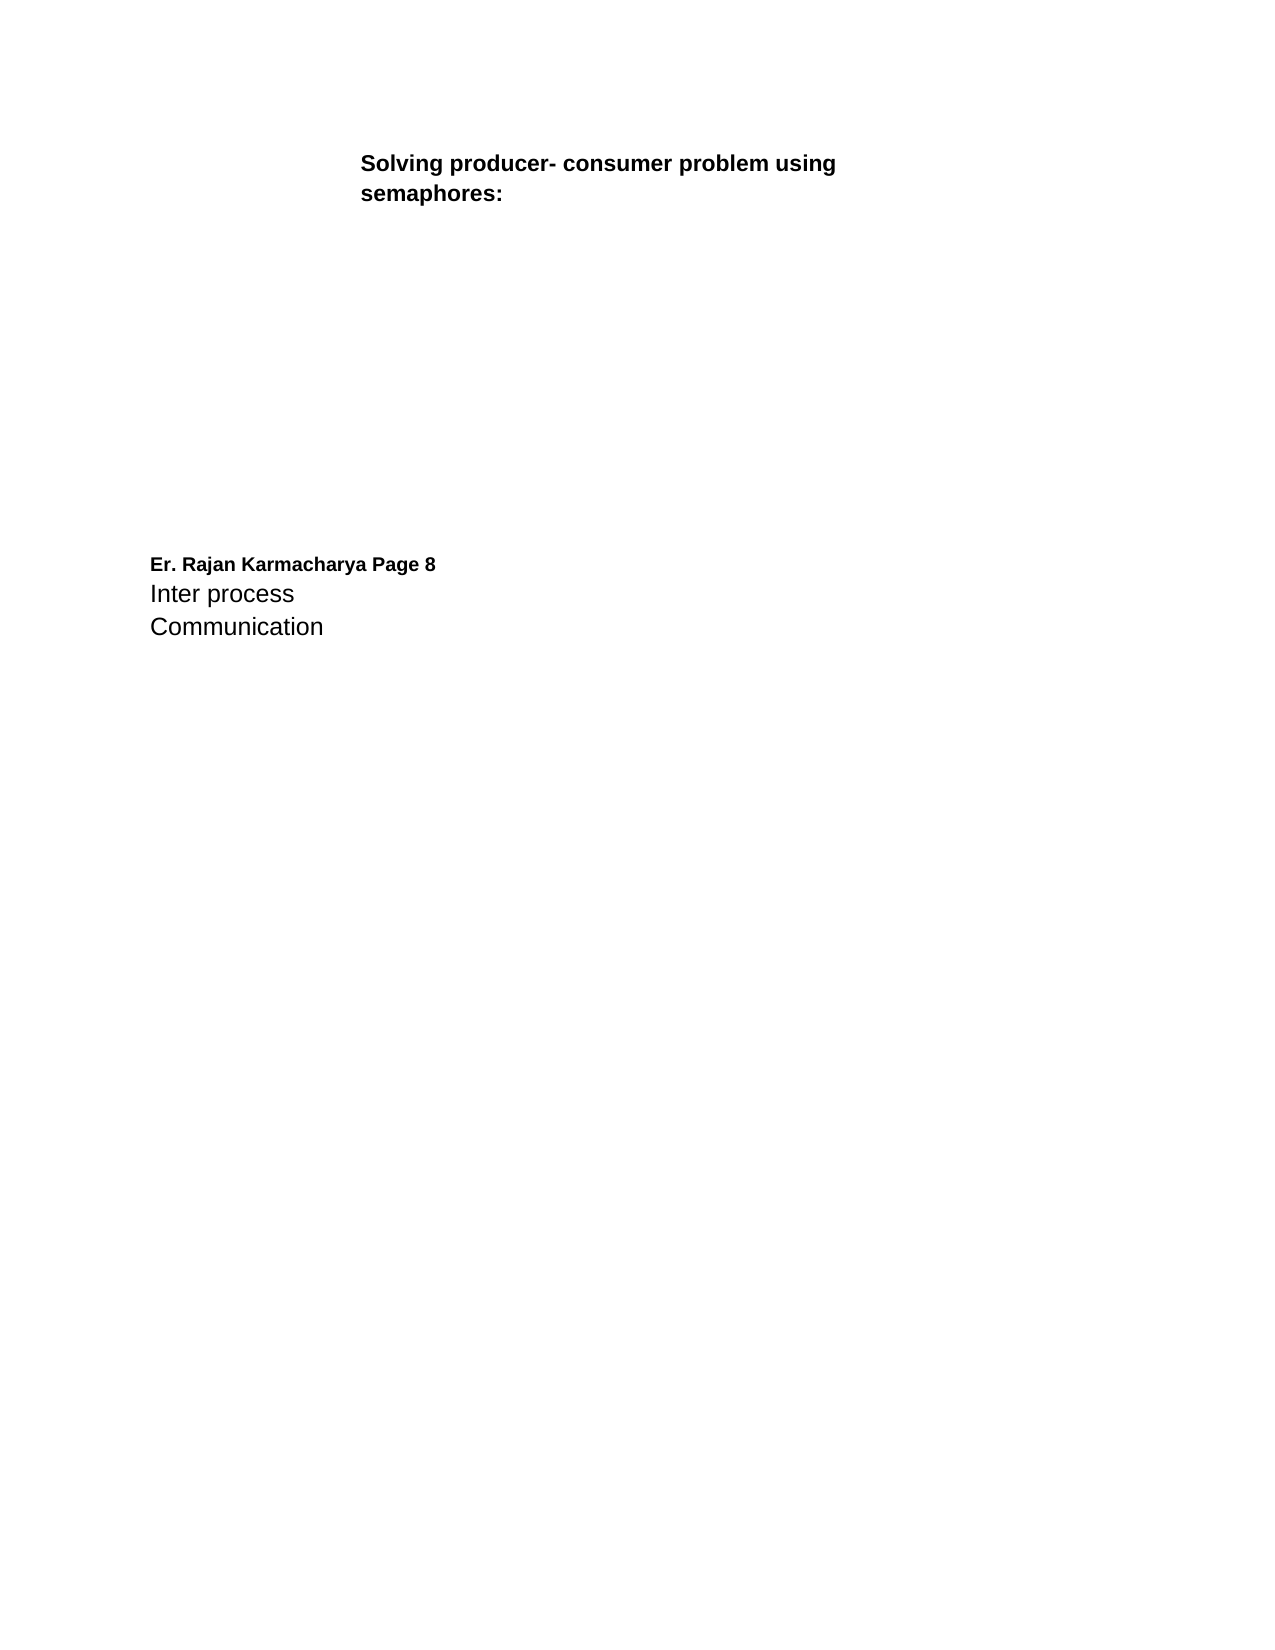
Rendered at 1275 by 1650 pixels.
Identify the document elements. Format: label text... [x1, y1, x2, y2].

text Inter process Communication [150, 579, 446, 641]
text Er. Rajan Karmacharya Page 8 [150, 553, 1125, 576]
text Solving producer- consumer problem using semaphores: [360, 150, 952, 207]
